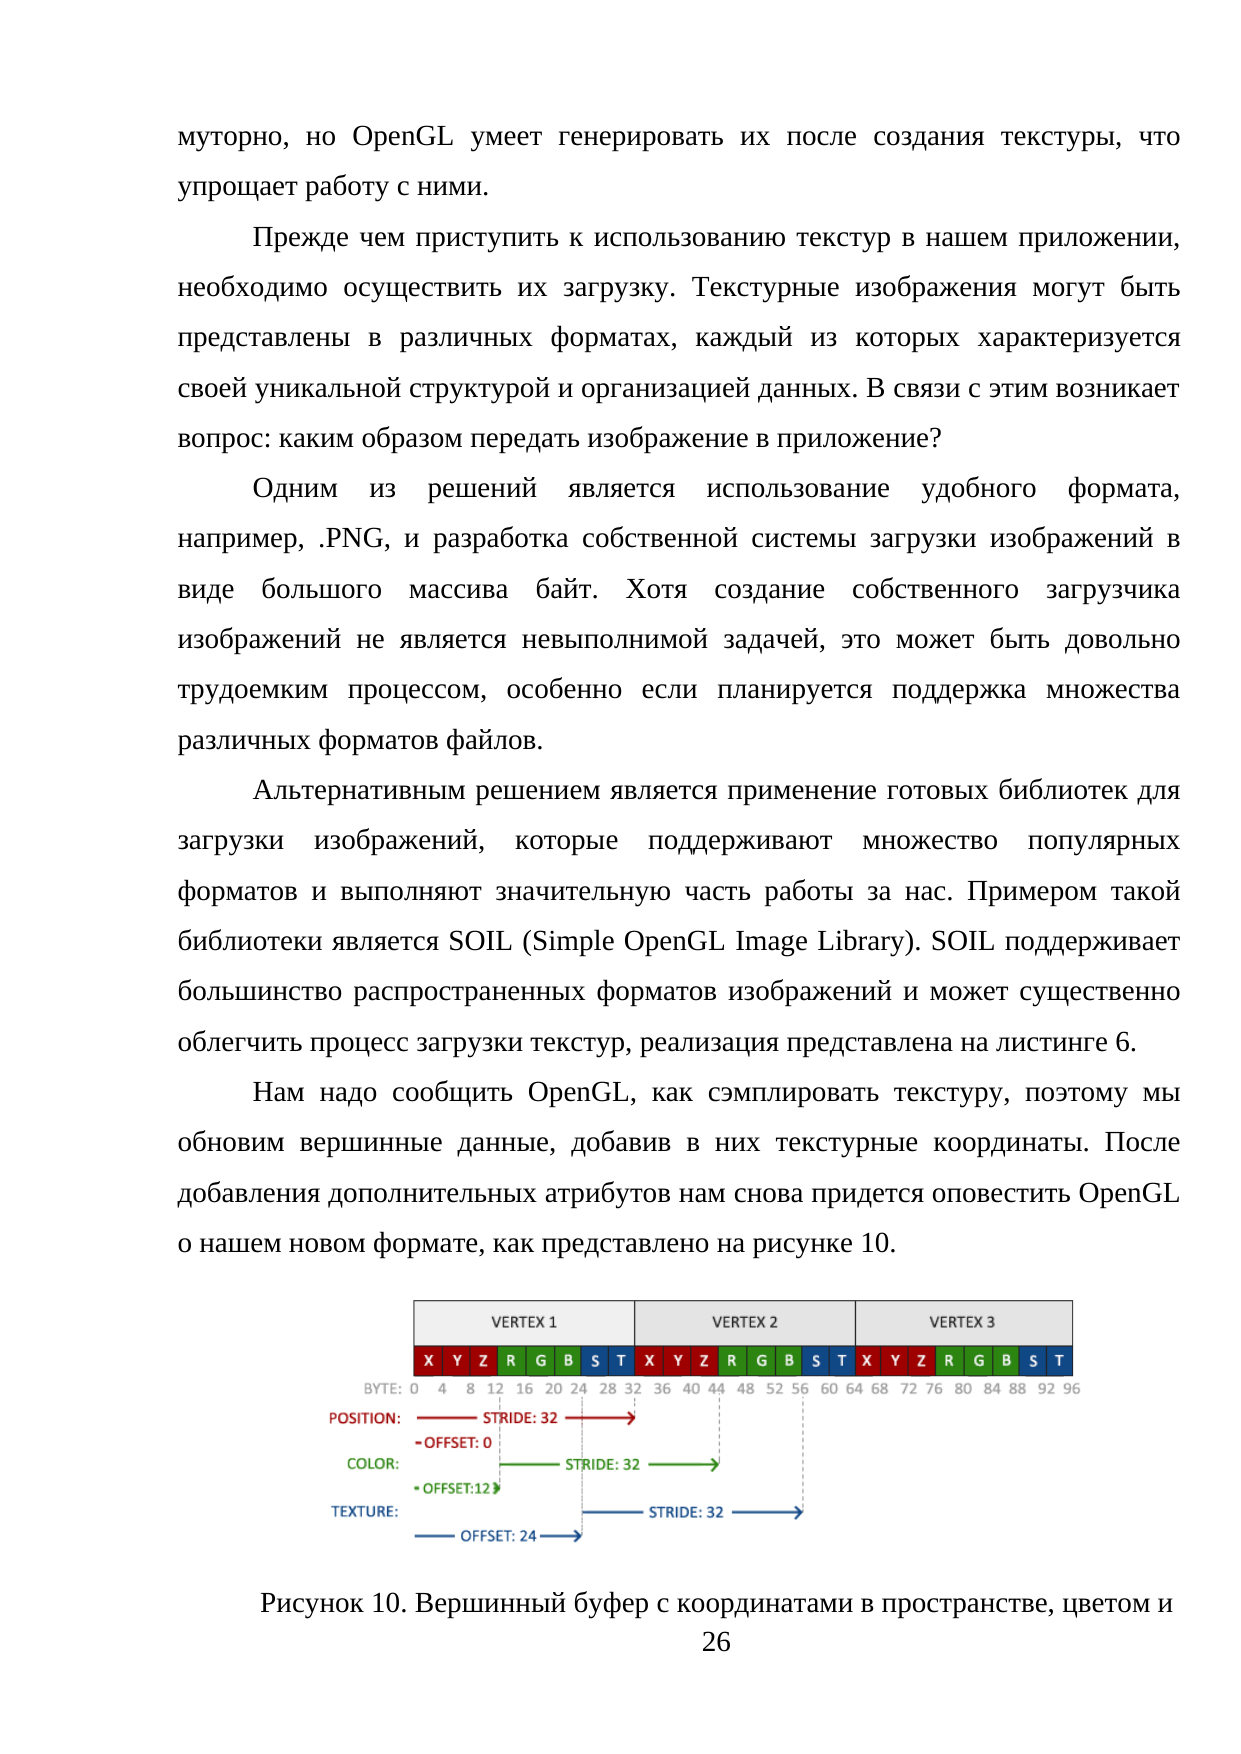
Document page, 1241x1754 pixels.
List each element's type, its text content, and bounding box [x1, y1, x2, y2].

text Нам надо сообщить OpenGL, как сэмплировать текстуру, поэтому мы обновим вершинные данные, добавив в них текстурные координаты. После добавления дополнительных атрибутов нам снова придется оповестить OpenGL о нашем новом формате, как представлено на рисунке 10. [177, 1074, 1181, 1258]
text Прежде чем приступить к использованию текстур в нашем приложении, необходимо осуществить их загрузку. Текстурные изображения могут быть представлены в различных форматах, каждый из которых характеризуется своей уникальной структурой и организацией данных. В связи с этим возникает вопрос: каким образом передать изображение в приложение? [177, 219, 1181, 453]
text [177, 1585, 1181, 1619]
text Альтернативным решением является применение готовых библиотек для загрузки изображений, которые поддерживают множество популярных форматов и выполняют значительную часть работы за нас. Примером такой библиотеки является SOIL (Simple OpenGL Image Library). SOIL поддерживает большинство распространенных форматов изображений и может существенно облегчить процесс загрузки текстур, реализация представлена на листинге 6. [177, 772, 1181, 1057]
text Одним из решений является использование удобного формата, например, .PNG, и разработка собственной системы загрузки изображений в виде большого массива байт. Хотя создание собственного загрузчика изображений не является невыполнимой задачей, это может быть довольно трудоемким процессом, особенно если планируется поддержка множества различных форматов файлов. [177, 470, 1181, 755]
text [177, 118, 1181, 202]
picture [319, 1275, 1114, 1569]
